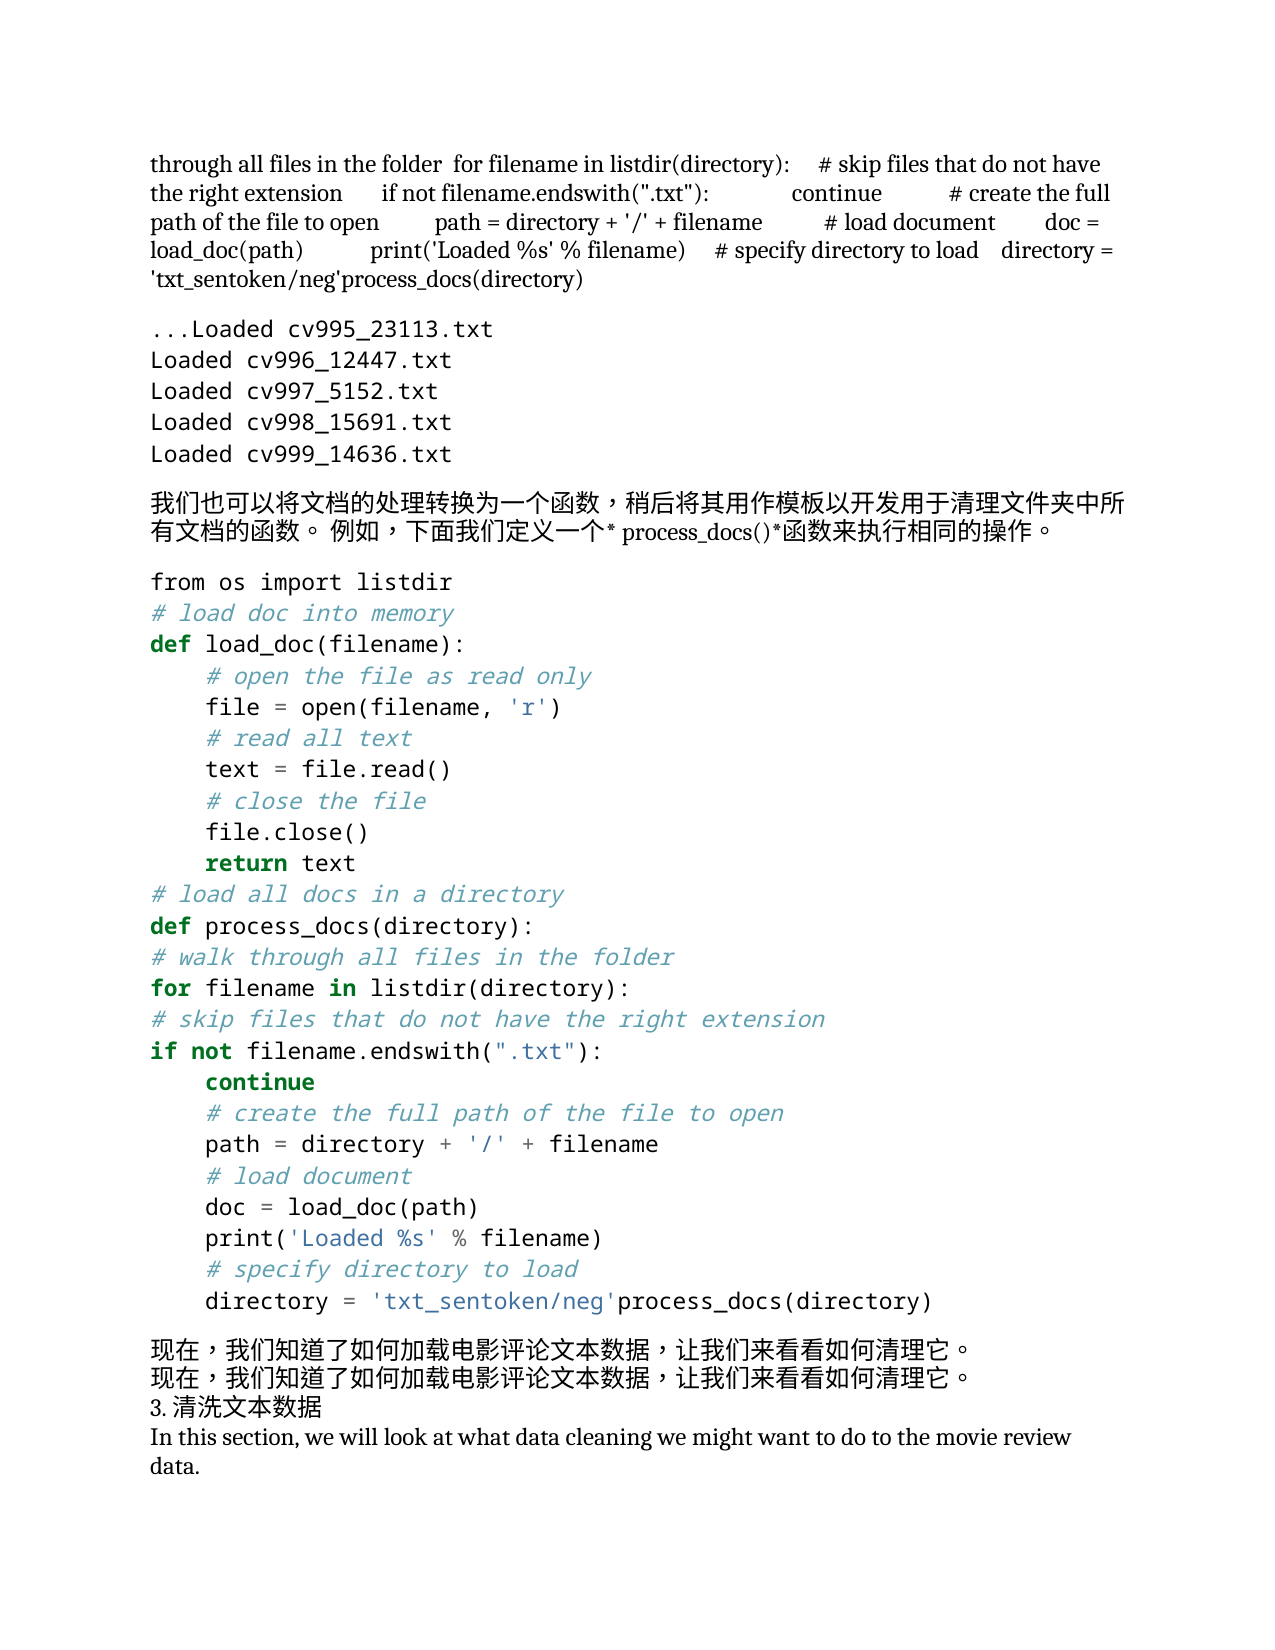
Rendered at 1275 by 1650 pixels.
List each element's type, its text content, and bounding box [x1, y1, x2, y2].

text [150, 150, 1125, 294]
text from os import listdir # load doc into memory def load_doc(filename): # open the file as read only file = open(filename, 'r') # read all text text = file.read() # close the file file.close() return text # load all docs in a directory def process_docs(directory): # walk through all files in the folder for filename in listdir(directory): # skip files that do not have the right extension if not filename.endswith(".txt"): continue # create the full path of the file to open path = directory + '/' + filename # load document doc = load_doc(path) print('Loaded %s' % filename) # specify directory to load directory = 'txt_sentoken/neg'process_docs(directory) [150, 566, 1125, 1316]
text ...Loaded cv995_23113.txt Loaded cv996_12447.txt Loaded cv997_5152.txt Loaded cv998_15691.txt Loaded cv999_14636.txt [150, 312, 1125, 469]
text 我们也可以将文档的处理转换为一个函数，稍后将其用作模板以开发用于清理文件夹中所有文档的函数。 例如，下面我们定义一个* process_docs()*函数来执行相同的操作。 [150, 489, 1125, 547]
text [150, 1337, 1125, 1480]
